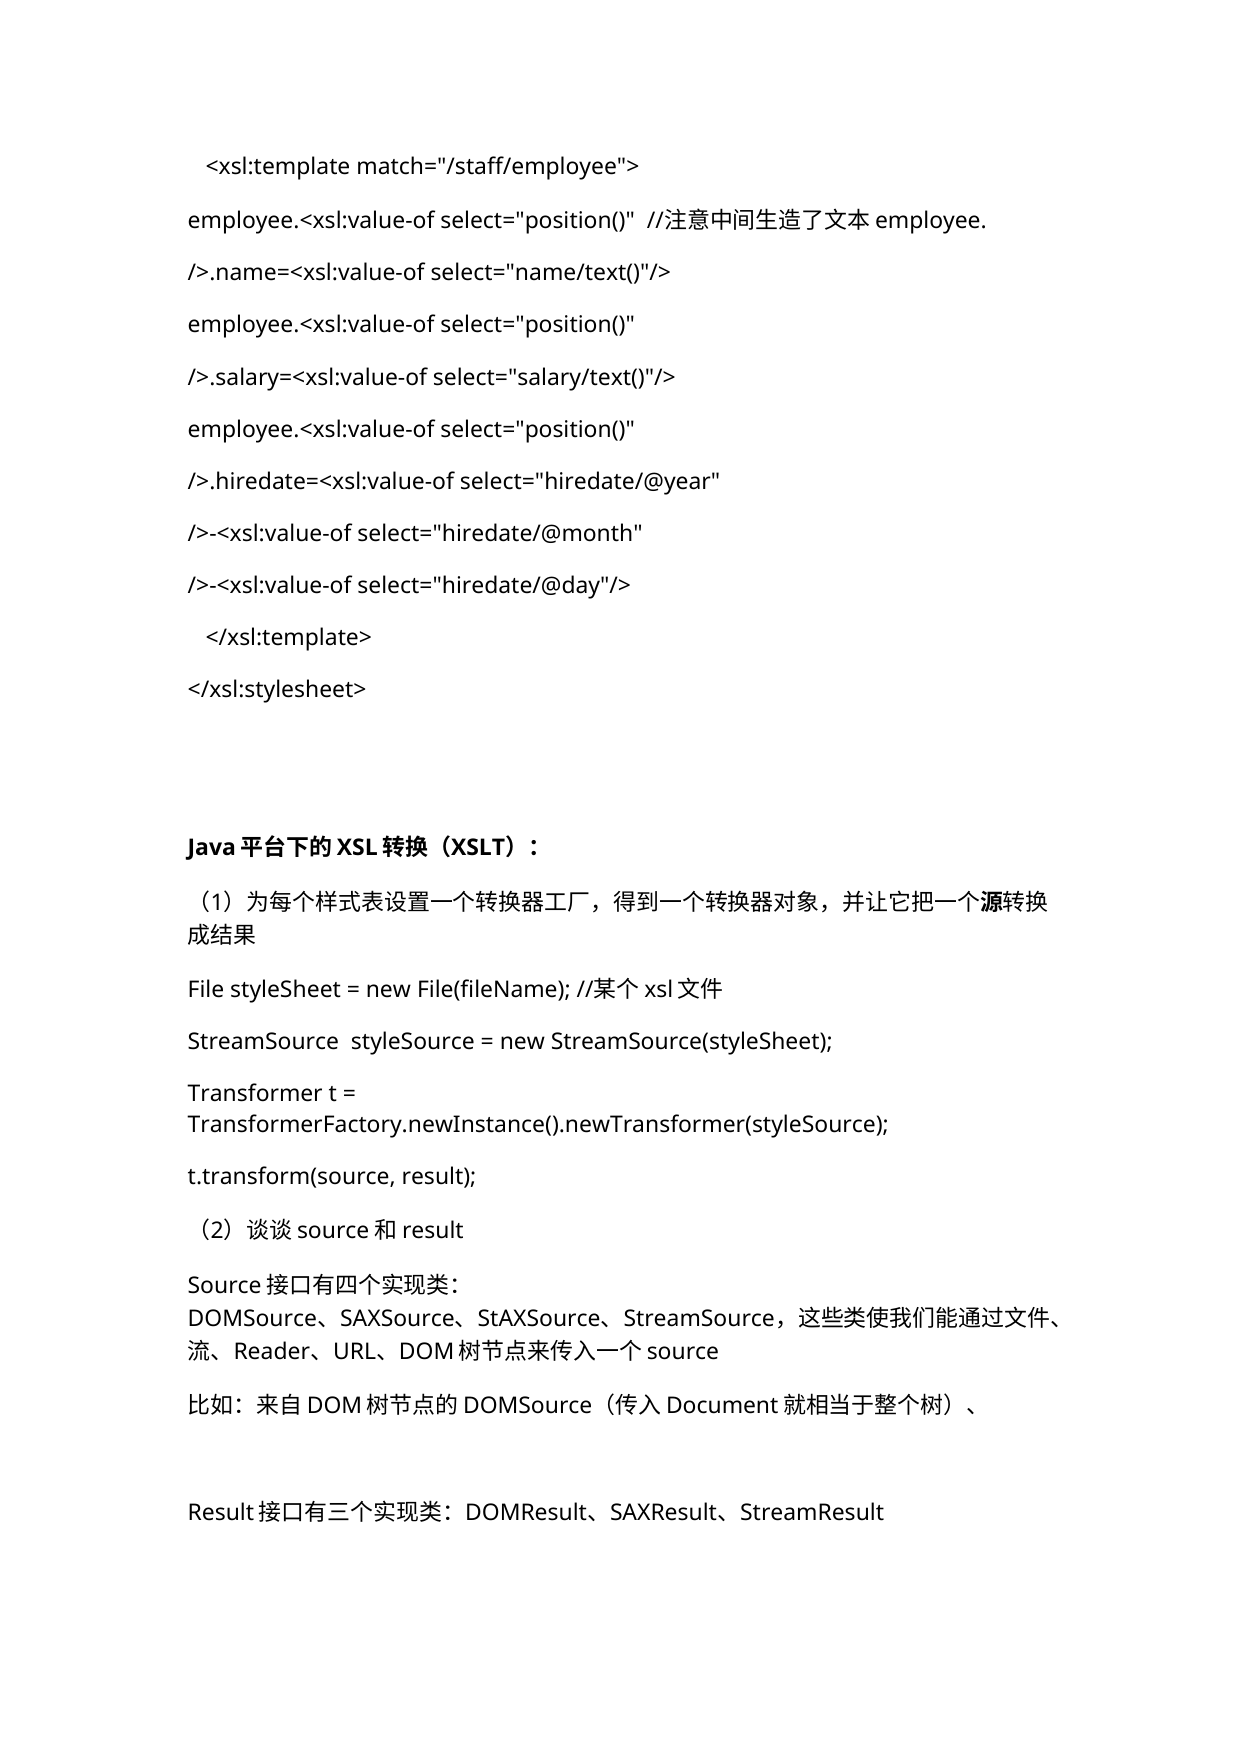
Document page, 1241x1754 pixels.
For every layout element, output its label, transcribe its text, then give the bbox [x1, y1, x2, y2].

text employee.<xsl:value-of select="position()" [187, 308, 1053, 339]
text </xsl:template> [187, 621, 1053, 652]
text Transformer t = TransformerFactory.newInstance().newTransformer(styleSource); [187, 1077, 1053, 1139]
text />-<xsl:value-of select="hiredate/@month" [187, 517, 1053, 548]
text （2）谈谈source和 result [187, 1212, 1053, 1246]
text </xsl:stylesheet> [187, 673, 1053, 704]
text employee.<xsl:value-of select="position()" //注意中间生造了文本employee. [187, 202, 1053, 235]
text File styleSheet = new File(fileName); //某个xsl文件 [187, 971, 1053, 1004]
text （1）为每个样式表设置一个转换器工厂，得到一个转换器对象，并让它把一个源转换成结果 [187, 883, 1053, 950]
text Java平台下的XSL转换（XSLT）： [187, 829, 1053, 862]
text Result接口有三个实现类：DOMResult、SAXResult、StreamResult [187, 1494, 1053, 1527]
text />.hiredate=<xsl:value-of select="hiredate/@year" [187, 464, 1053, 496]
text <xsl:template match="/staff/employee"> [187, 150, 1053, 181]
text />.name=<xsl:value-of select="name/text()"/> [187, 256, 1053, 287]
text Source接口有四个实现类：DOMSource、SAXSource、StAXSource、StreamSource，这些类使我们能通过文件、流、Reader、URL、DOM树节点来传入一个source [187, 1267, 1053, 1367]
text employee.<xsl:value-of select="position()" [187, 412, 1053, 444]
text />.salary=<xsl:value-of select="salary/text()"/> [187, 360, 1053, 392]
text 比如：来自DOM树节点的DOMSource（传入Document就相当于整个树）、 [187, 1387, 1053, 1421]
text StreamSource styleSource = new StreamSource(styleSheet); [187, 1025, 1053, 1056]
text />-<xsl:value-of select="hiredate/@day"/> [187, 569, 1053, 600]
text t.transform(source, result); [187, 1160, 1053, 1192]
